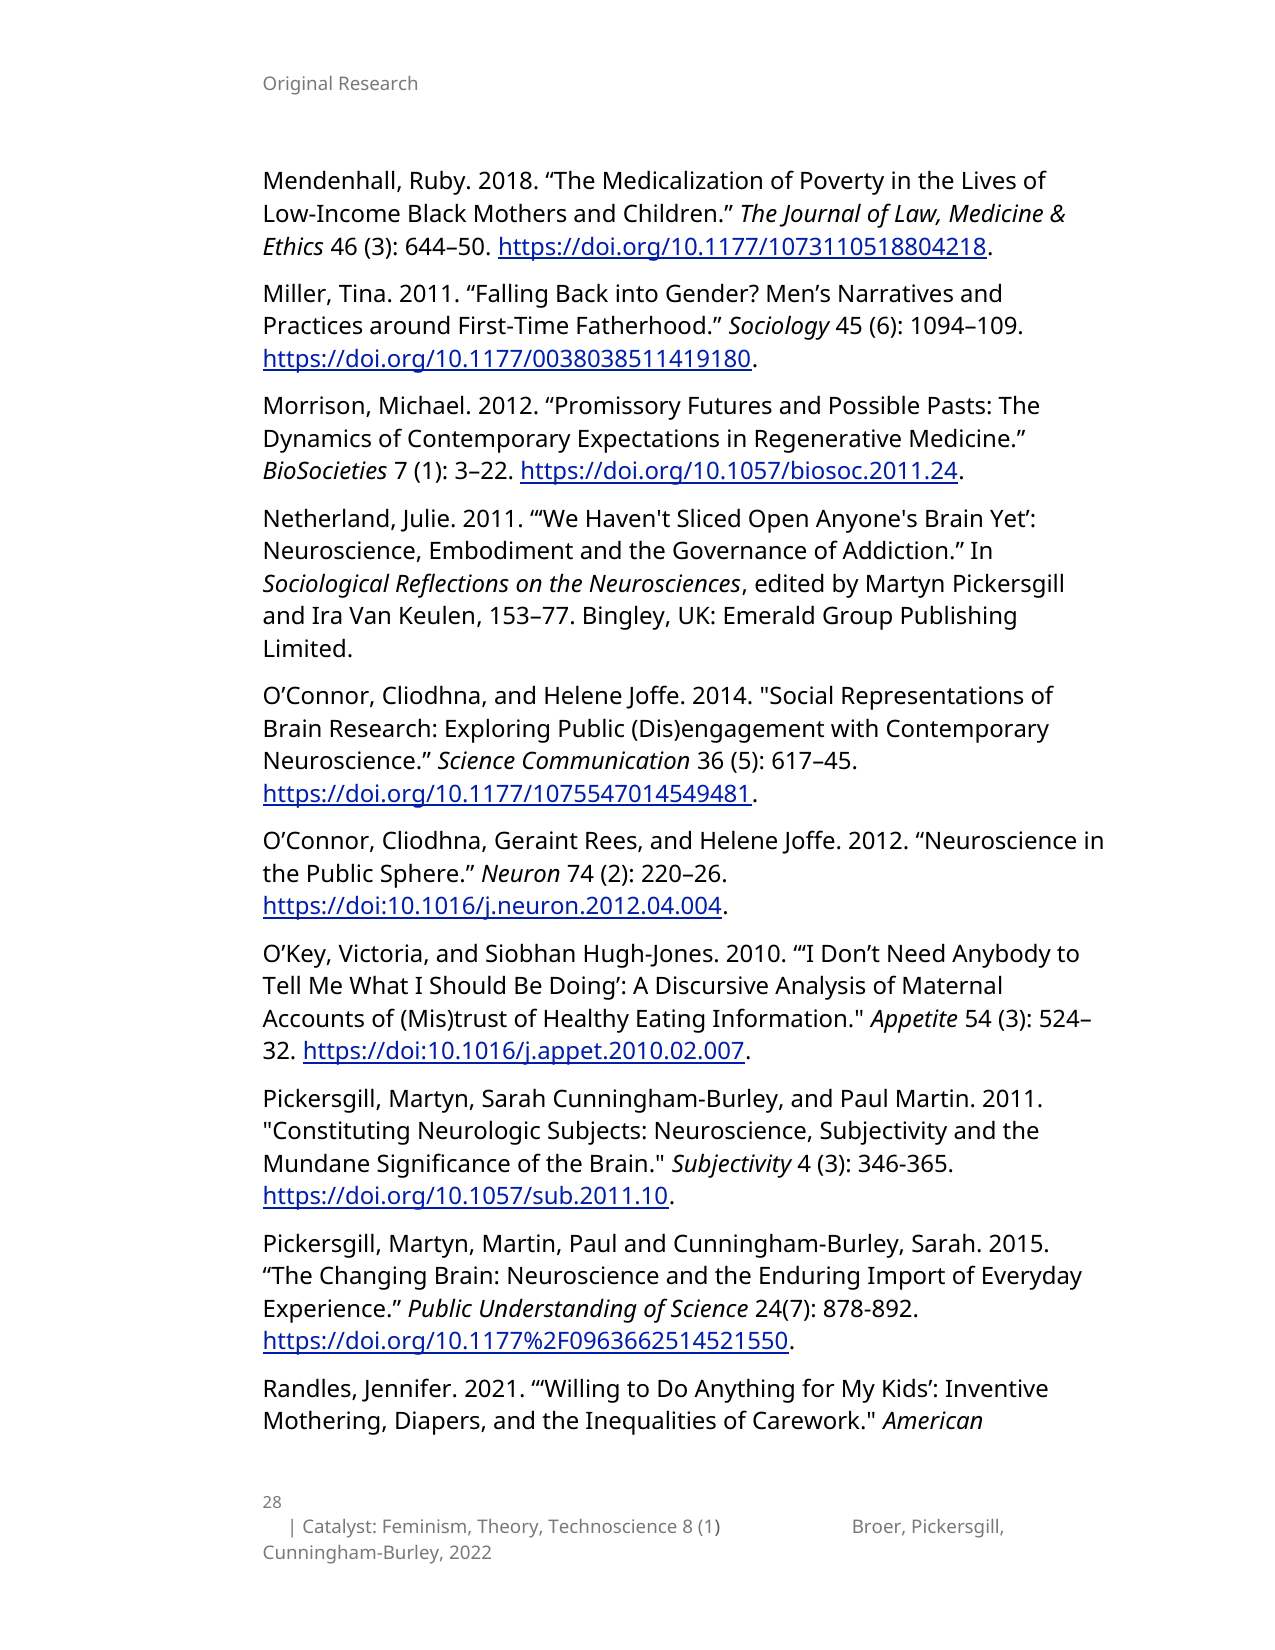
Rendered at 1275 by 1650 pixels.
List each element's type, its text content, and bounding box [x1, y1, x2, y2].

text O’Connor, Cliodhna, and Helene Joffe. 2014. "Social Representations of Brain Research: Exploring Public (Dis)engagement with Contemporary Neuroscience.” Science Communication 36 (5): 617–45. https://doi.org/10.1177/1075547014549481. [262, 679, 1106, 809]
text Netherland, Julie. 2011. “‘We Haven't Sliced Open Anyone's Brain Yet’: Neuroscience, Embodiment and the Governance of Addiction.” In Sociological Reflections on the Neurosciences, edited by Martyn Pickersgill and Ira Van Keulen, 153–77. Bingley, UK: Emerald Group Publishing Limited. [262, 501, 1106, 664]
text Miller, Tina. 2011. “Falling Back into Gender? Men’s Narratives and Practices around First-Time Fatherhood.” Sociology 45 (6): 1094–109. https://doi.org/10.1177/0038038511419180. [262, 277, 1106, 374]
text Morrison, Michael. 2012. “Promissory Futures and Possible Pasts: The Dynamics of Contemporary Expectations in Regenerative Medicine.” BioSocieties 7 (1): 3–22. https://doi.org/10.1057/biosoc.2011.24. [262, 389, 1106, 487]
text Mendenhall, Ruby. 2018. “The Medicalization of Poverty in the Lives of Low-Income Black Mothers and Children.” The Journal of Law, Medicine & Ethics 46 (3): 644–50. https://doi.org/10.1177/1073110518804218. [262, 164, 1106, 262]
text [262, 1371, 1106, 1437]
text Pickersgill, Martyn, Sarah Cunningham-Burley, and Paul Martin. 2011. "Constituting Neurologic Subjects: Neuroscience, Subjectivity and the Mundane Significance of the Brain." Subjectivity 4 (3): 346-365. https://doi.org/10.1057/sub.2011.10. [262, 1081, 1106, 1212]
text O’Key, Victoria, and Siobhan Hugh-Jones. 2010. “‘I Don’t Need Anybody to Tell Me What I Should Be Doing’: A Discursive Analysis of Maternal Accounts of (Mis)trust of Healthy Eating Information." Appetite 54 (3): 524–32. https://doi:10.1016/j.appet.2010.02.007. [262, 936, 1106, 1067]
text O’Connor, Cliodhna, Geraint Rees, and Helene Joffe. 2012. “Neuroscience in the Public Sphere.” Neuron 74 (2): 220–26. https://doi:10.1016/j.neuron.2012.04.004. [262, 824, 1106, 922]
text Pickersgill, Martyn, Martin, Paul and Cunningham-Burley, Sarah. 2015. “The Changing Brain: Neuroscience and the Enduring Import of Everyday Experience.” Public Understanding of Science 24(7): 878-892. https://doi.org/10.1177%2F0963662514521550. [262, 1226, 1106, 1357]
